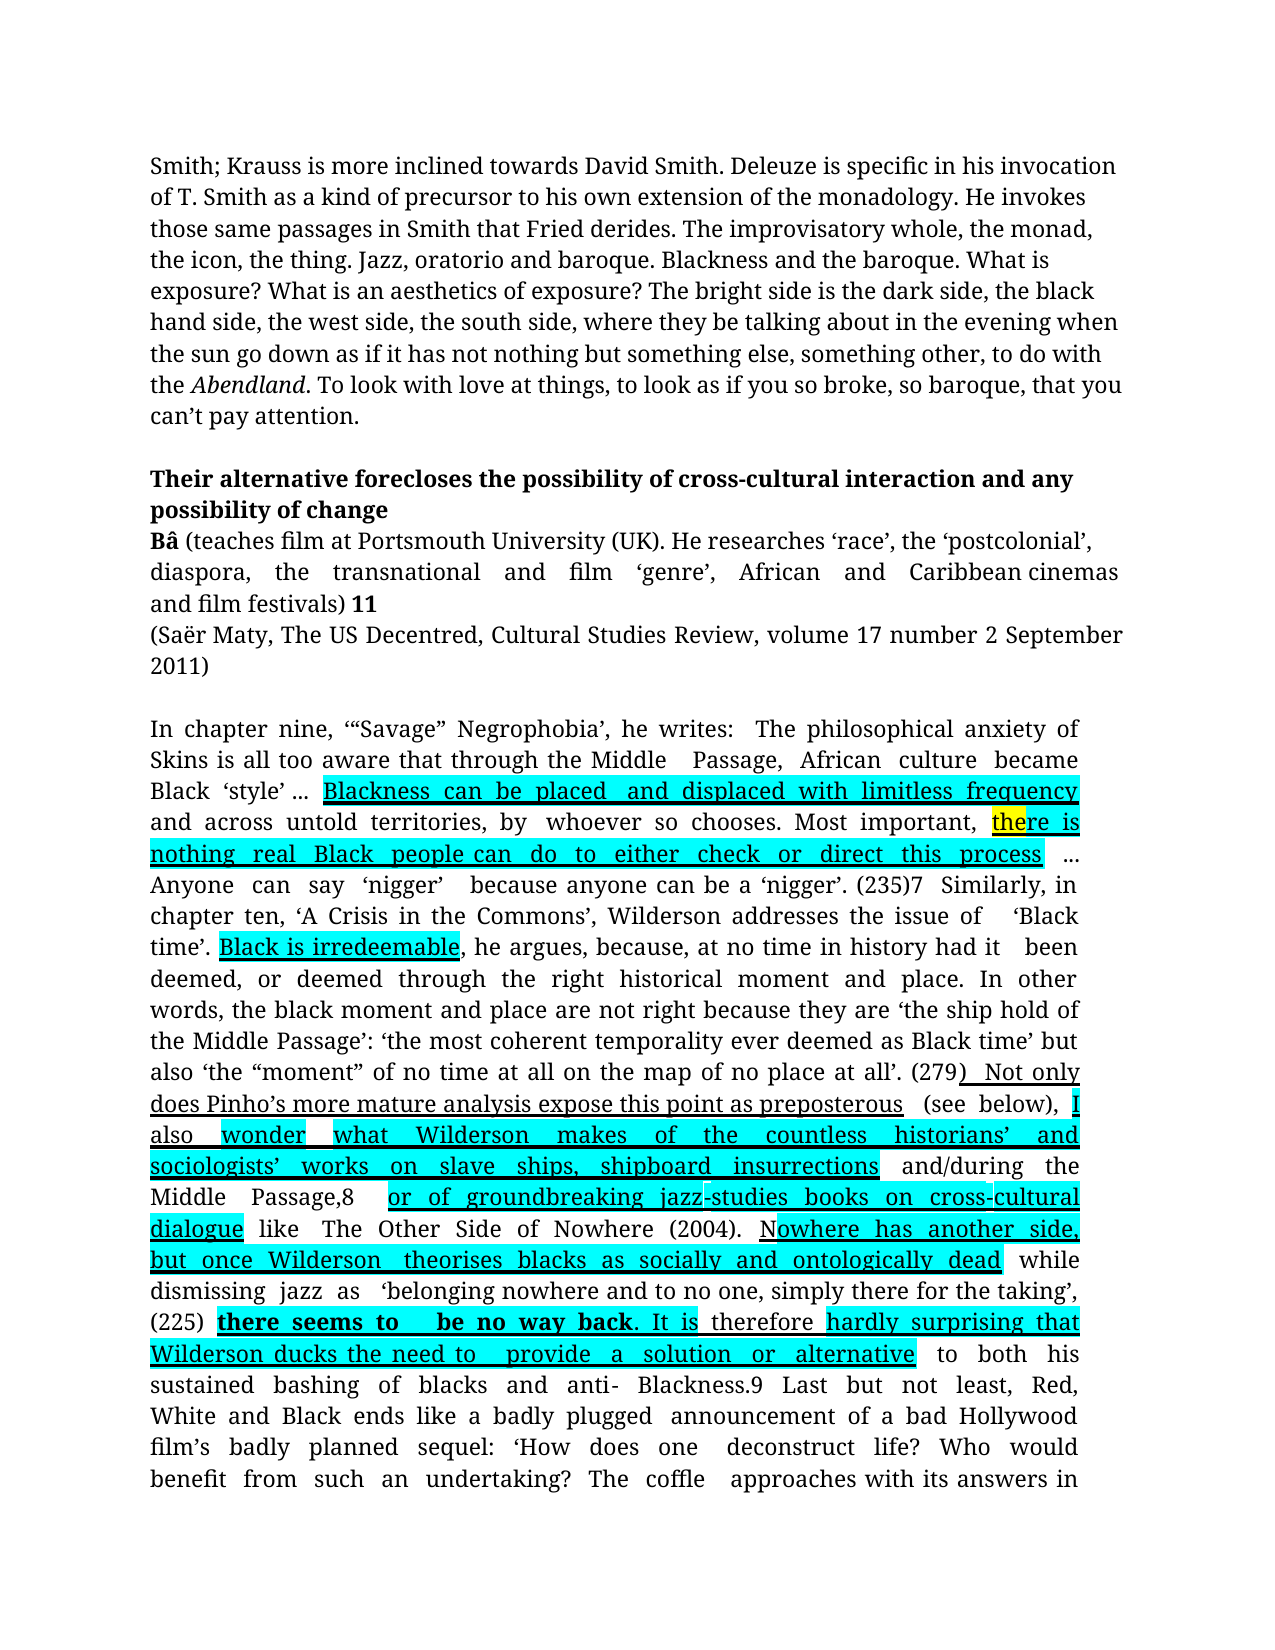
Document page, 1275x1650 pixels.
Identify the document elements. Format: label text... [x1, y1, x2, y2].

text (Saër Maty, The US Decentred, Cultural Studies Review, volume 17 number 2 September 2011) [150, 619, 1125, 681]
text Their alternative forecloses the possibility of cross-cultural interaction and any possibility of change [150, 462, 1125, 525]
text Bâ (teaches film at Portsmouth University (UK). He researches ‘race’, the ‘postcolonial’, diaspora, the transnational and film ‘genre’, African and Caribbean cinemas and film festivals) 11 [150, 525, 1125, 619]
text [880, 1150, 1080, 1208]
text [150, 150, 1125, 431]
